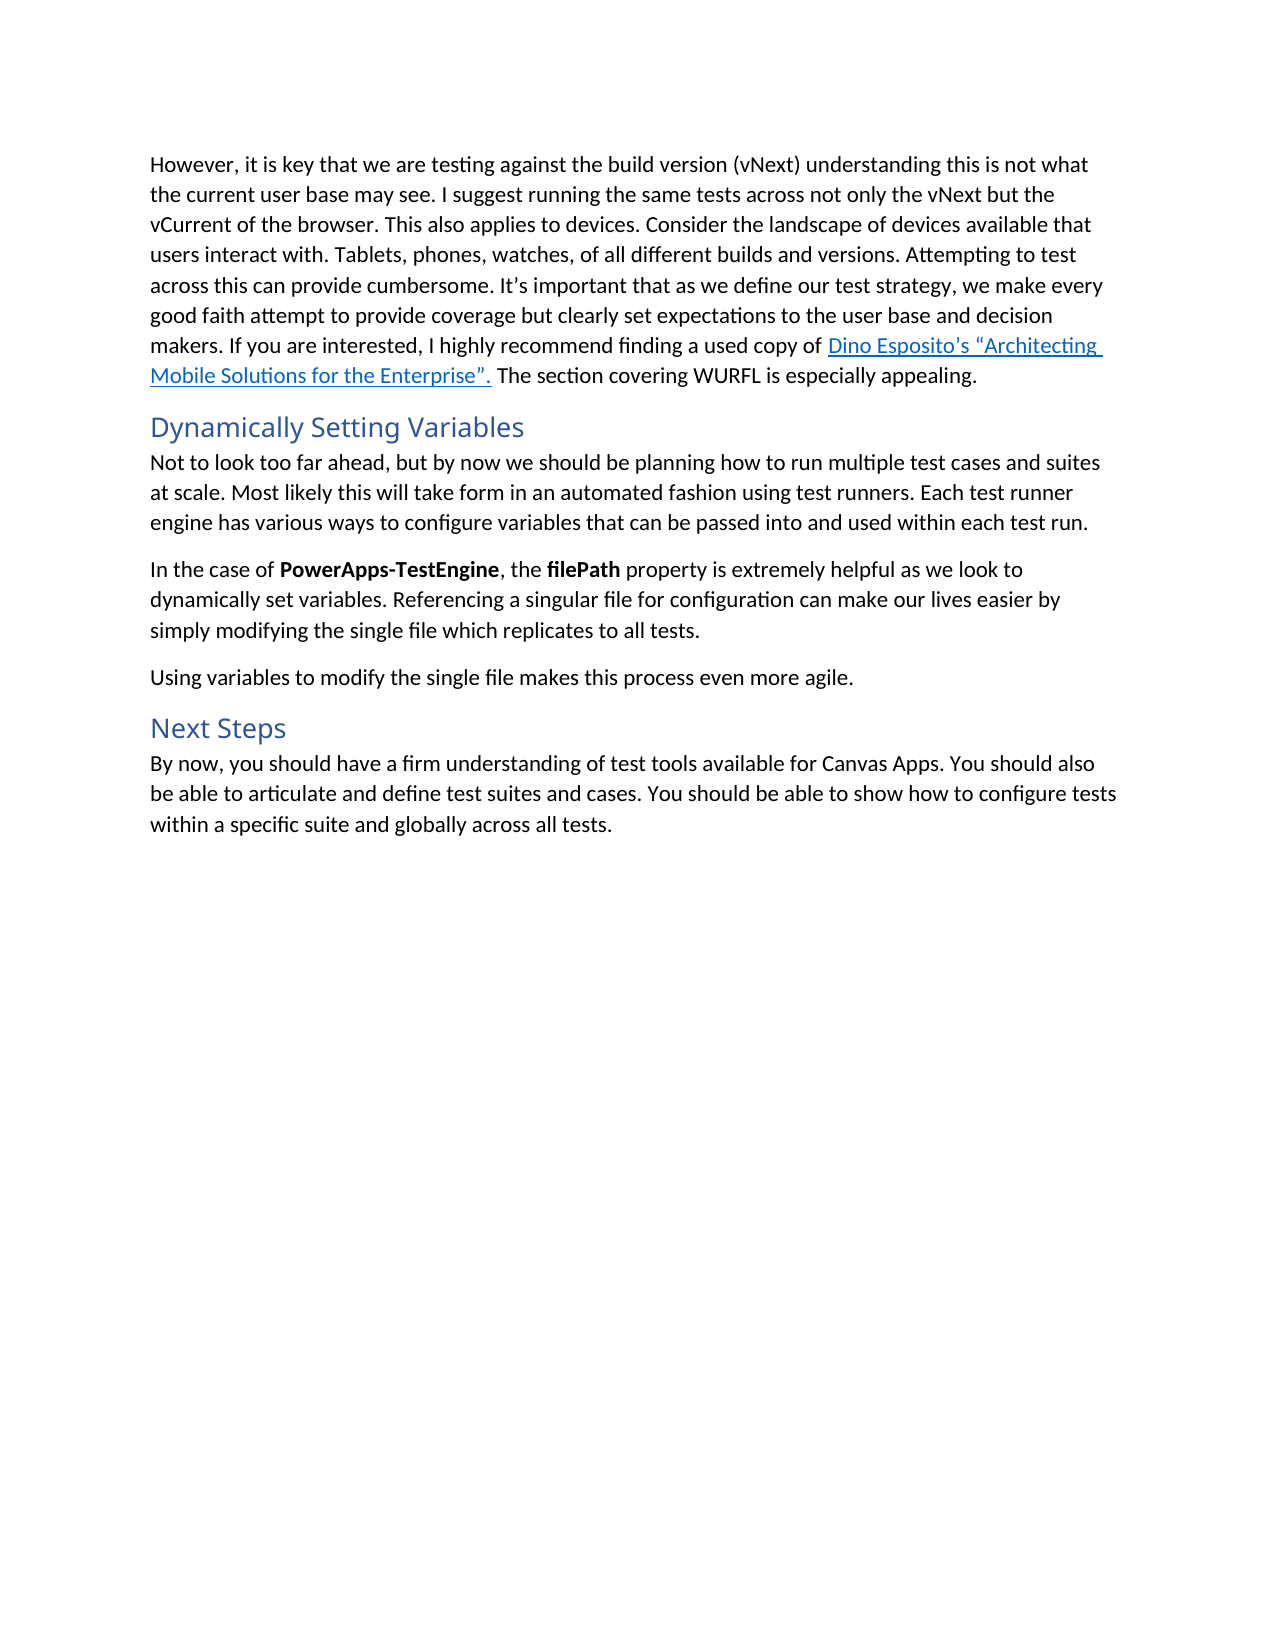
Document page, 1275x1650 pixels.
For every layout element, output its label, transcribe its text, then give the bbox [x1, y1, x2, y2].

subtitle Next Steps [150, 709, 1125, 746]
text By now, you should have a firm understanding of test tools available for Canvas Apps. You should also be able to articulate and define test suites and cases. You should be able to show how to configure tests within a specific suite and globally across all tests. [150, 749, 1125, 838]
subtitle Dynamically Setting Variables [150, 408, 1125, 445]
text Using variables to modify the single file makes this process even more agile. [150, 663, 1125, 691]
text In the case of PowerApps-TestEngine, the filePath property is extremely helpful as we look to dynamically set variables. Referencing a singular file for configuration can make our lives easier by simply modifying the single file which replicates to all tests. [150, 555, 1125, 644]
text Not to look too far ahead, but by now we should be planning how to run multiple test cases and suites at scale. Most likely this will take form in an automated fashion using test runners. Each test runner engine has various ways to configure variables that can be passed into and used within each test run. [150, 448, 1125, 537]
text However, it is key that we are testing against the build version (vNext) understanding this is not what the current user base may see. I suggest running the same tests across not only the vNext but the vCurrent of the browser. This also applies to devices. Consider the landscape of devices available that users interact with. Tablets, phones, watches, of all different builds and versions. Attempting to test across this can provide cumbersome. It’s important that as we define our test strategy, we make every good faith attempt to provide coverage but clearly set expectations to the user base and decision makers. If you are interested, I highly recommend finding a used copy of Dino Esposito’s “Architecting Mobile Solutions for the Enterprise”. The section covering WURFL is especially appealing. [150, 150, 1125, 389]
